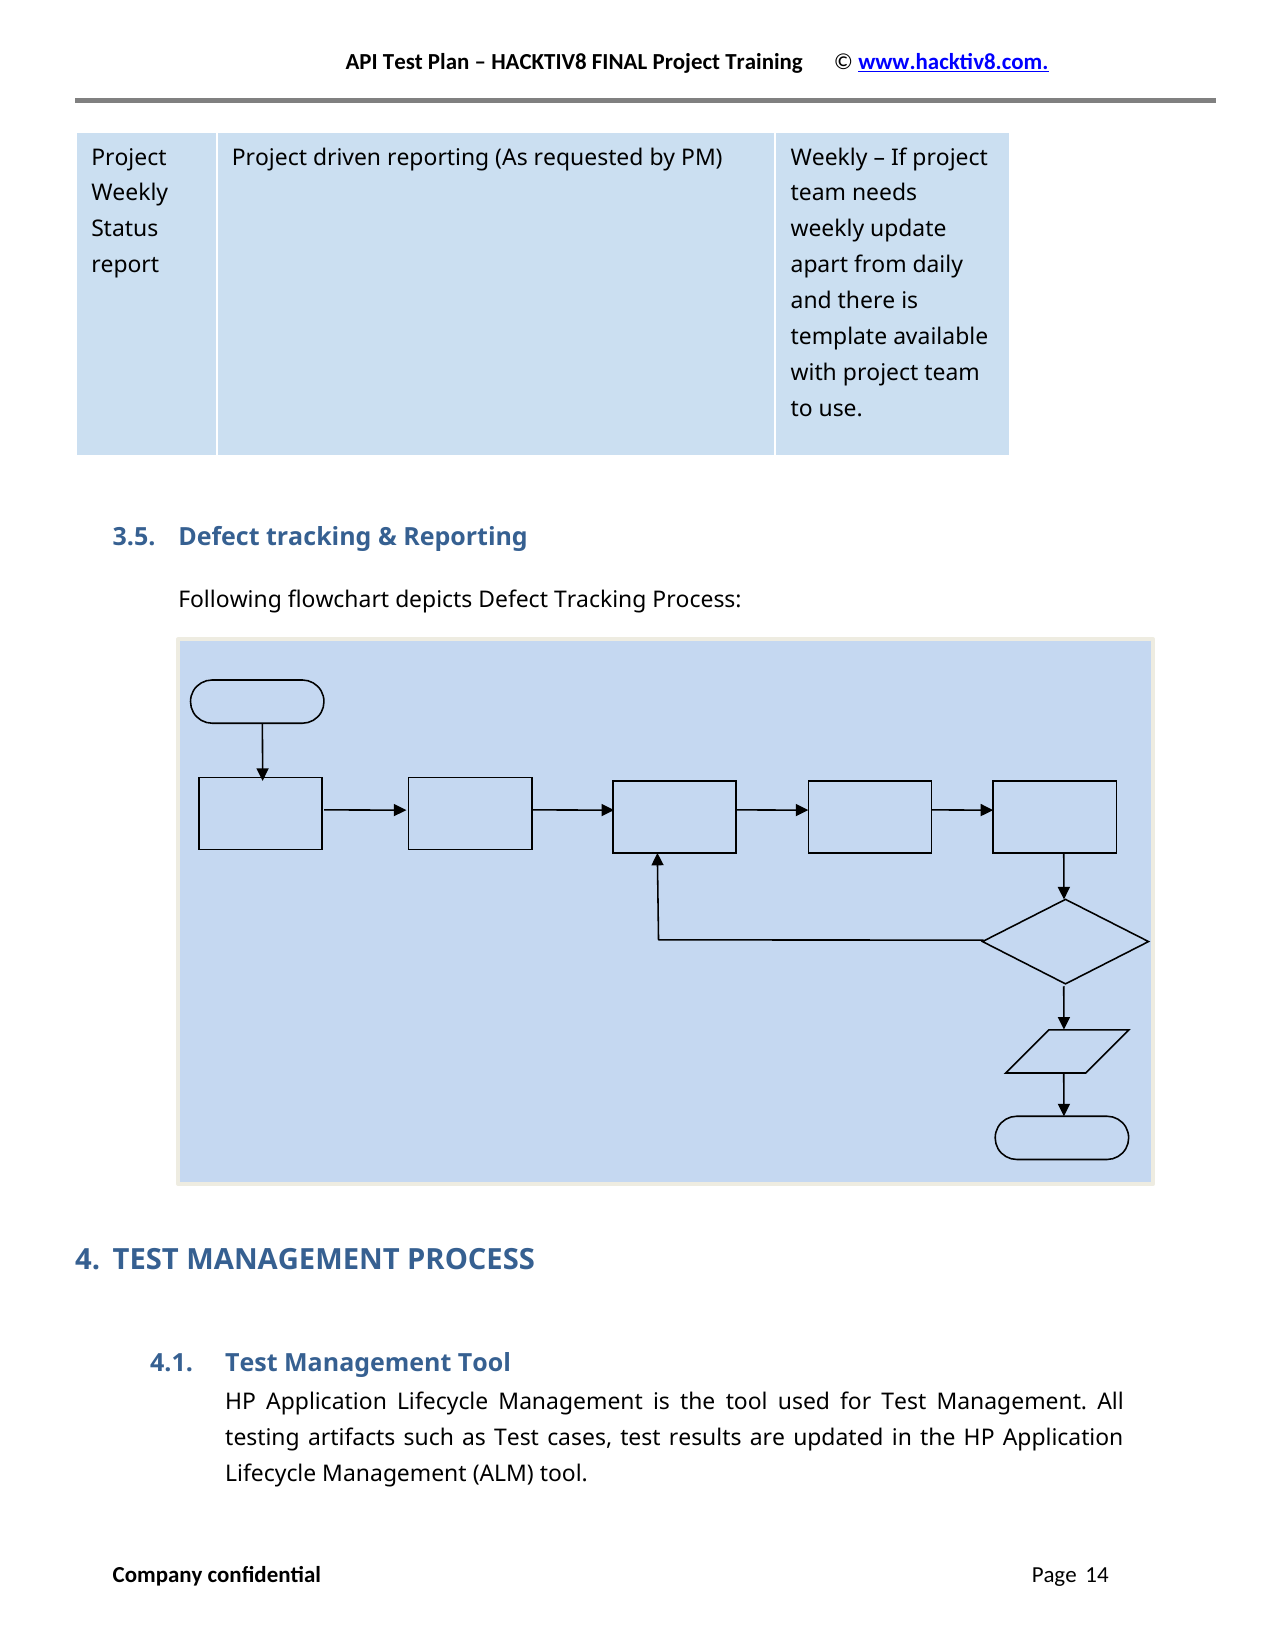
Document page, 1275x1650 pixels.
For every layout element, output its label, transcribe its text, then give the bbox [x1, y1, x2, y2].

subtitle Test Management Tool [150, 1344, 1125, 1379]
table_cell Weekly – If project team needs weekly update apart from daily and there is template available with project team to use. [776, 133, 1009, 455]
table_cell Project Weekly Status report [77, 133, 216, 455]
text HP Application Lifecycle Management is the tool used for Test Management. All testing artifacts such as Test cases, test results are updated in the HP Application Lifecycle Management (ALM) tool. [225, 1385, 1125, 1488]
table_cell Project driven reporting (As requested by PM) [218, 133, 774, 455]
text Following flowchart depicts Defect Tracking Process: [103, 583, 1125, 614]
subtitle Defect tracking & Reporting [112, 518, 1125, 552]
subtitle TEST MANAGEMENT PROCESS [75, 1238, 1125, 1278]
